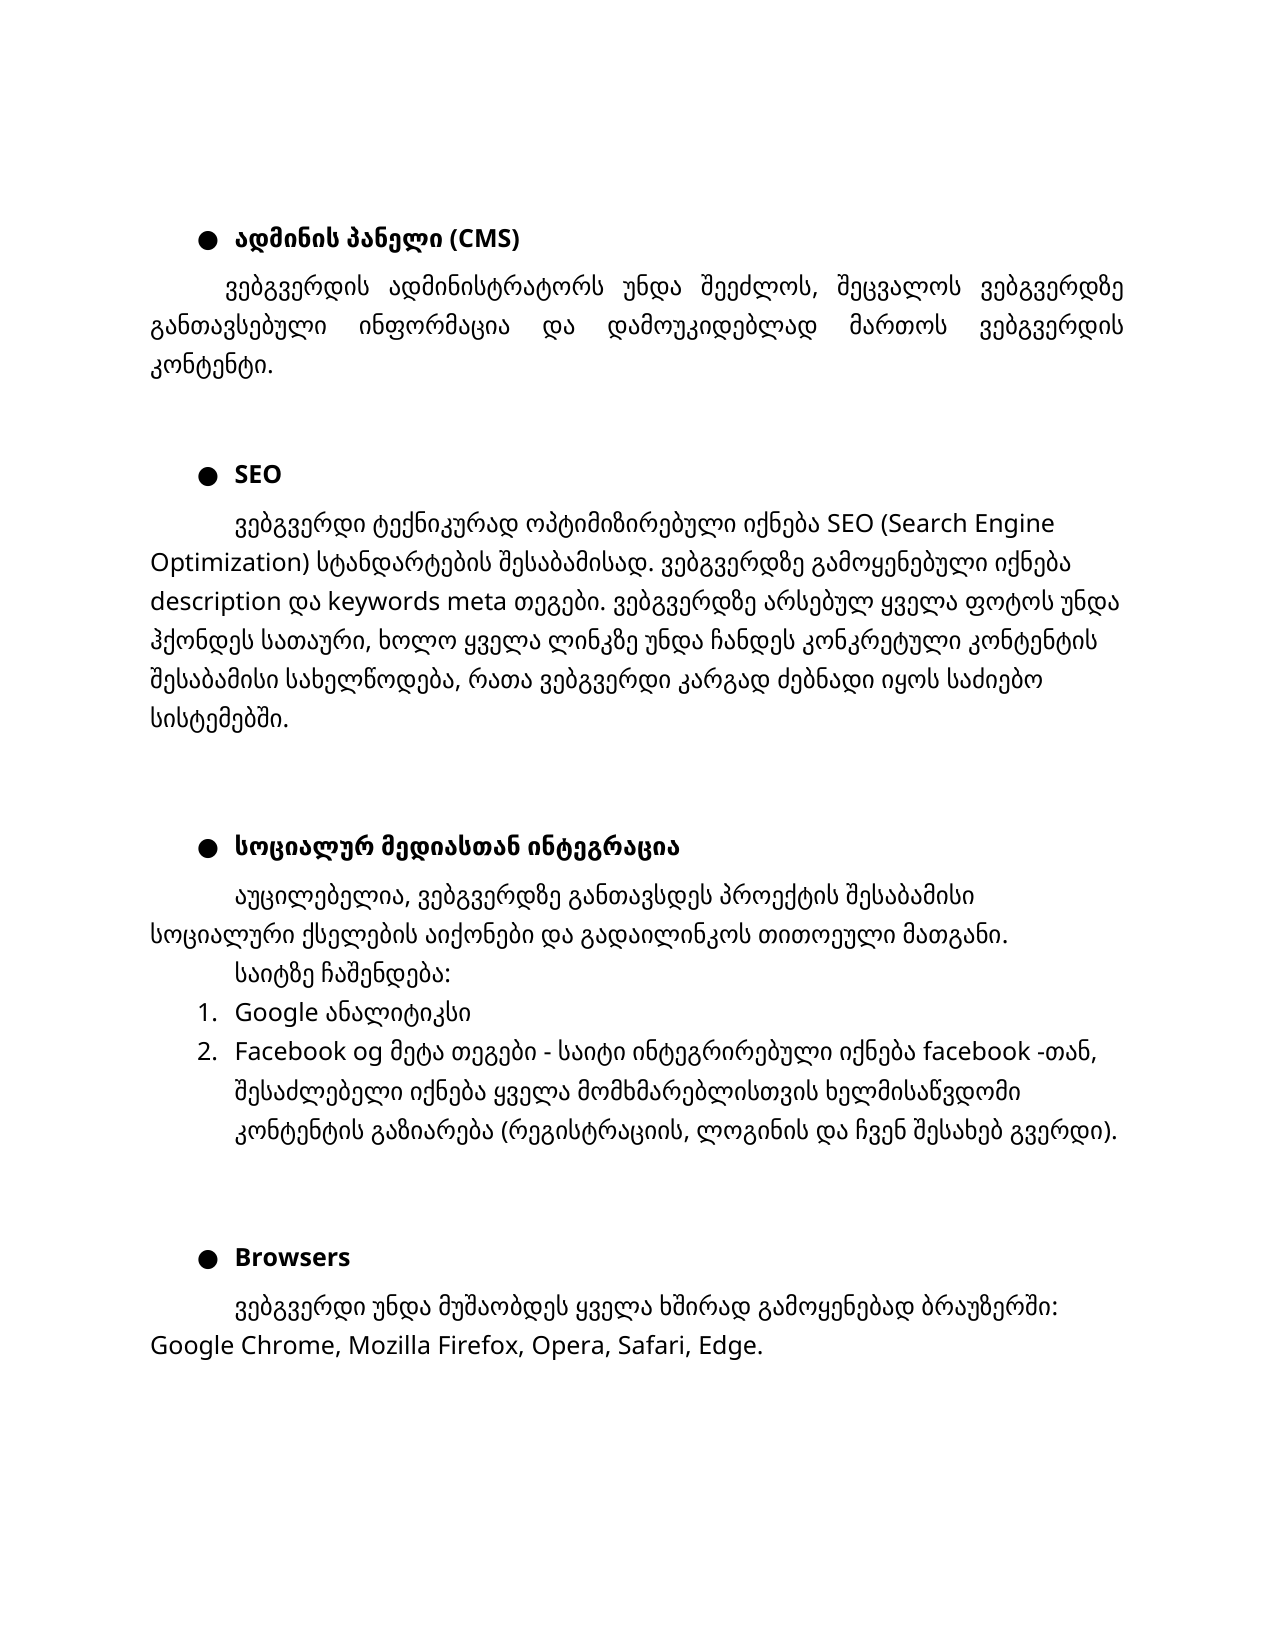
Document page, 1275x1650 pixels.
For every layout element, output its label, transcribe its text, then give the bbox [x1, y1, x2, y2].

list SEO [197, 446, 1125, 498]
text საიტზე ჩაშენდება: [150, 956, 1125, 990]
text აუცილებელია, ვებგვერდზე განთავსდეს პროექტის შესაბამისი სოციალური ქსელების აიქონები და გადაილინკოს თითოეული მათგანი. [150, 877, 1125, 951]
list სოციალურ მედიასთან ინტეგრაცია [197, 818, 1125, 870]
text ვებგვერდი ტექნიკურად ოპტიმიზირებული იქნება SEO (Search Engine Optimization) სტანდარტების შესაბამისად. ვებგვერდზე გამოყენებული იქნება description და keywords meta თეგები. ვებგვერდზე არსებულ ყველა ფოტოს უნდა ჰქონდეს სათაური, ხოლო ყველა ლინკზე უნდა ჩანდეს კონკრეტული კონტენტის შესაბამისი სახელწოდება, რათა ვებგვერდი კარგად ძებნადი იყოს საძიებო სისტემებში. [150, 505, 1125, 735]
text ვებგვერდი უნდა მუშაობდეს ყველა ხშირად გამოყენებად ბრაუზერში: Google Chrome, Mozilla Firefox, Opera, Safari, Edge. [150, 1289, 1125, 1362]
list Facebook og მეტა თეგები - საიტი ინტეგრირებული იქნება facebook -თან, შესაძლებელი იქნება ყველა მომხმარებლისთვის ხელმისაწვდომი კონტენტის გაზიარება (რეგისტრაციის, ლოგინის და ჩვენ შესახებ გვერდი). [197, 1034, 1125, 1146]
list Google ანალიტიკსი [197, 995, 1125, 1029]
list Browsers [197, 1230, 1125, 1281]
text ვებგვერდის ადმინისტრატორს უნდა შეეძლოს, შეცვალოს ვებგვერდზე განთავსებული ინფორმაცია და დამოუკიდებლად მართოს ვებგვერდის კონტენტი. [150, 269, 1125, 381]
list ადმინის პანელი (CMS) [197, 210, 1125, 261]
